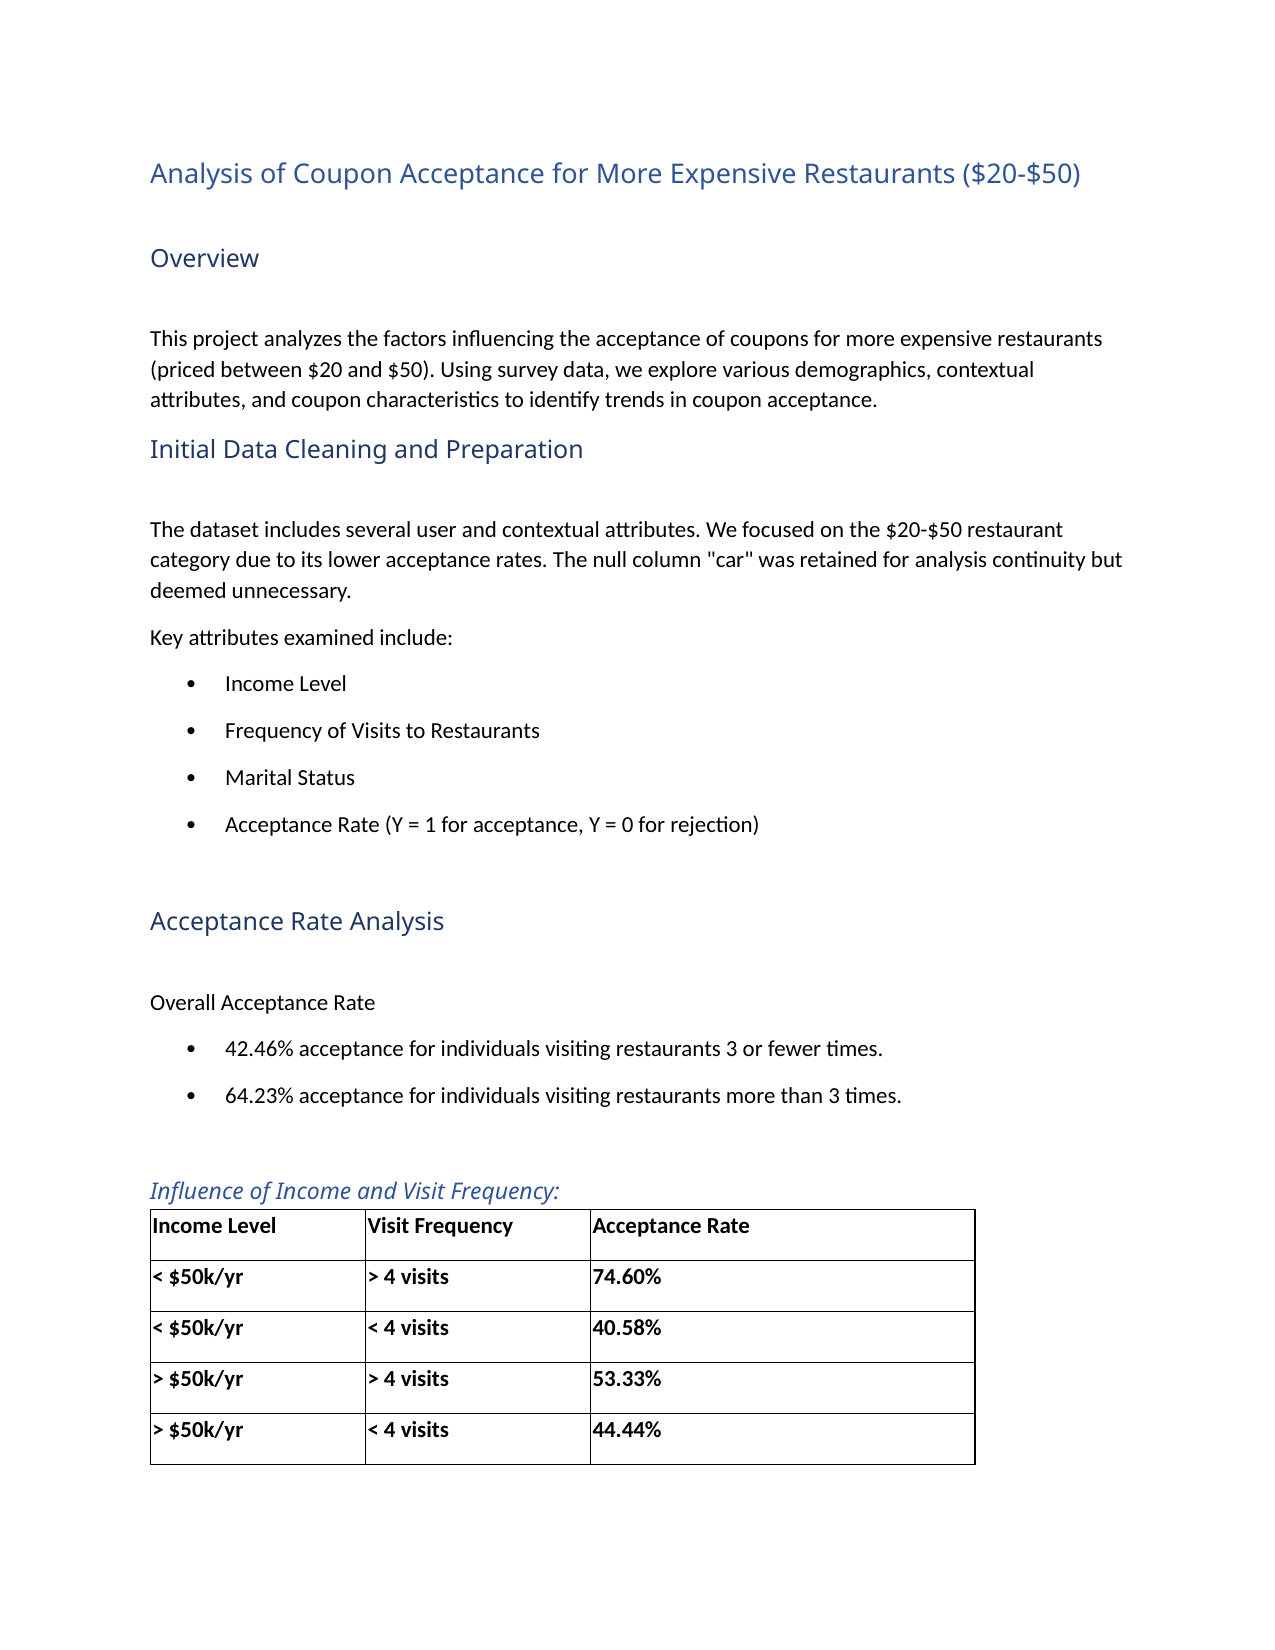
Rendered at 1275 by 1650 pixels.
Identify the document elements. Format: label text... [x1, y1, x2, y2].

table_cell > 4 visits [366, 1261, 590, 1311]
table_cell 53.33% [591, 1363, 974, 1413]
text The dataset includes several user and contextual attributes. We focused on the $20-$50 restaurant category due to its lower acceptance rates. The null column "car" was retained for analysis continuity but deemed unnecessary. [150, 515, 1125, 604]
subtitle Overview [150, 241, 1125, 275]
table_header Visit Frequency [366, 1210, 590, 1260]
text Overall Acceptance Rate [150, 988, 1125, 1016]
table_header Acceptance Rate [591, 1210, 974, 1260]
table_cell 44.44% [591, 1414, 974, 1463]
table_cell > $50k/yr [151, 1363, 365, 1413]
text Key attributes examined include: [150, 623, 1125, 651]
table_cell 74.60% [591, 1261, 974, 1311]
list Income Level [187, 669, 1125, 698]
list Marital Status [187, 763, 1125, 791]
table_cell < $50k/yr [151, 1312, 365, 1362]
subtitle Initial Data Cleaning and Preparation [150, 432, 1125, 466]
table_cell > 4 visits [366, 1363, 590, 1413]
table_cell 40.58% [591, 1312, 974, 1362]
table_cell < 4 visits [366, 1312, 590, 1362]
list 42.46% acceptance for individuals visiting restaurants 3 or fewer times. [187, 1034, 1125, 1062]
subtitle Acceptance Rate Analysis [150, 904, 1125, 938]
text This project analyzes the factors influencing the acceptance of coupons for more expensive restaurants (priced between $20 and $50). Using survey data, we explore various demographics, contextual attributes, and coupon characteristics to identify trends in coupon acceptance. [150, 324, 1125, 413]
table_cell > $50k/yr [151, 1414, 365, 1463]
table_cell < $50k/yr [151, 1261, 365, 1311]
table_header Income Level [151, 1210, 365, 1260]
list 64.23% acceptance for individuals visiting restaurants more than 3 times. [187, 1081, 1125, 1109]
subtitle Influence of Income and Visit Frequency: [150, 1175, 1125, 1206]
list Frequency of Visits to Restaurants [187, 716, 1125, 744]
subtitle Analysis of Coupon Acceptance for More Expensive Restaurants ($20-$50) [150, 154, 1125, 191]
table_cell < 4 visits [366, 1414, 590, 1463]
list Acceptance Rate (Y = 1 for acceptance, Y = 0 for rejection) [187, 810, 1125, 838]
